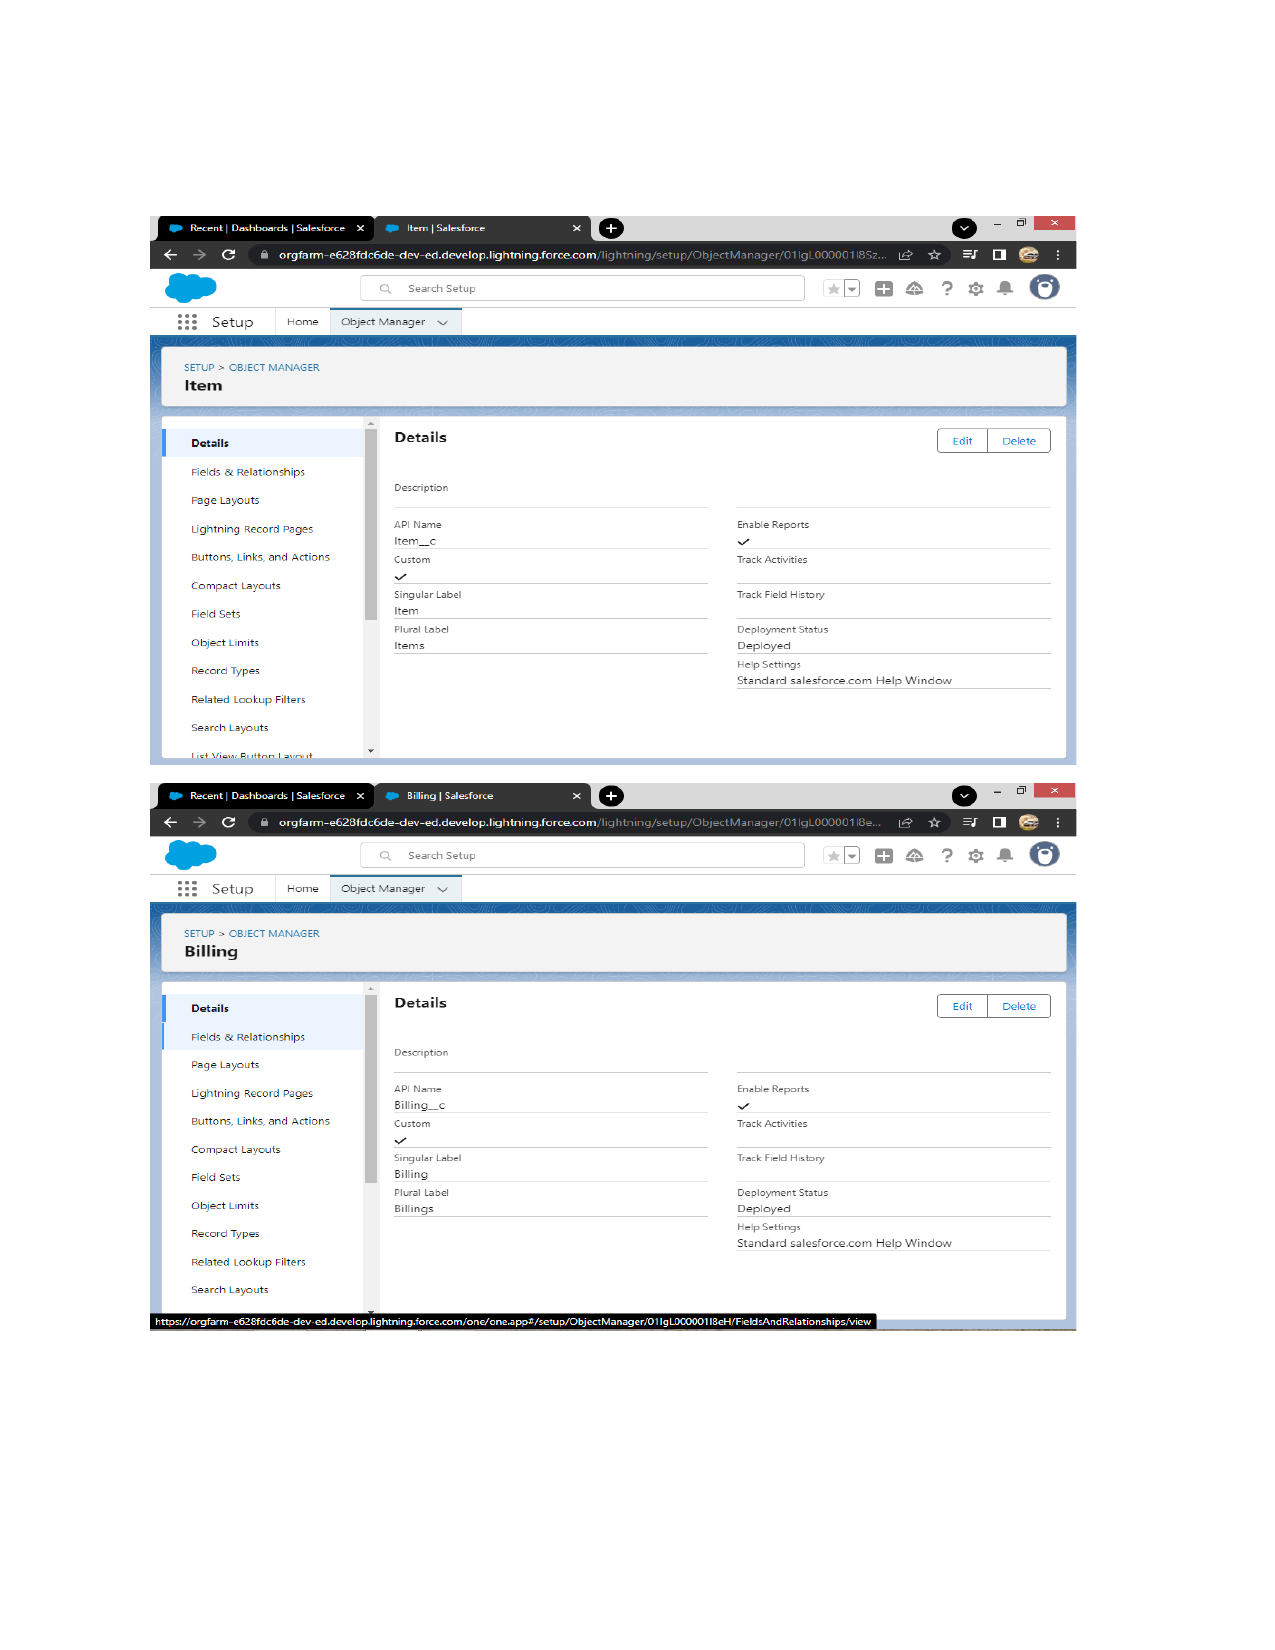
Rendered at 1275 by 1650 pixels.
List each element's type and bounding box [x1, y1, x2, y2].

picture [150, 216, 1077, 765]
picture [150, 783, 1077, 1331]
